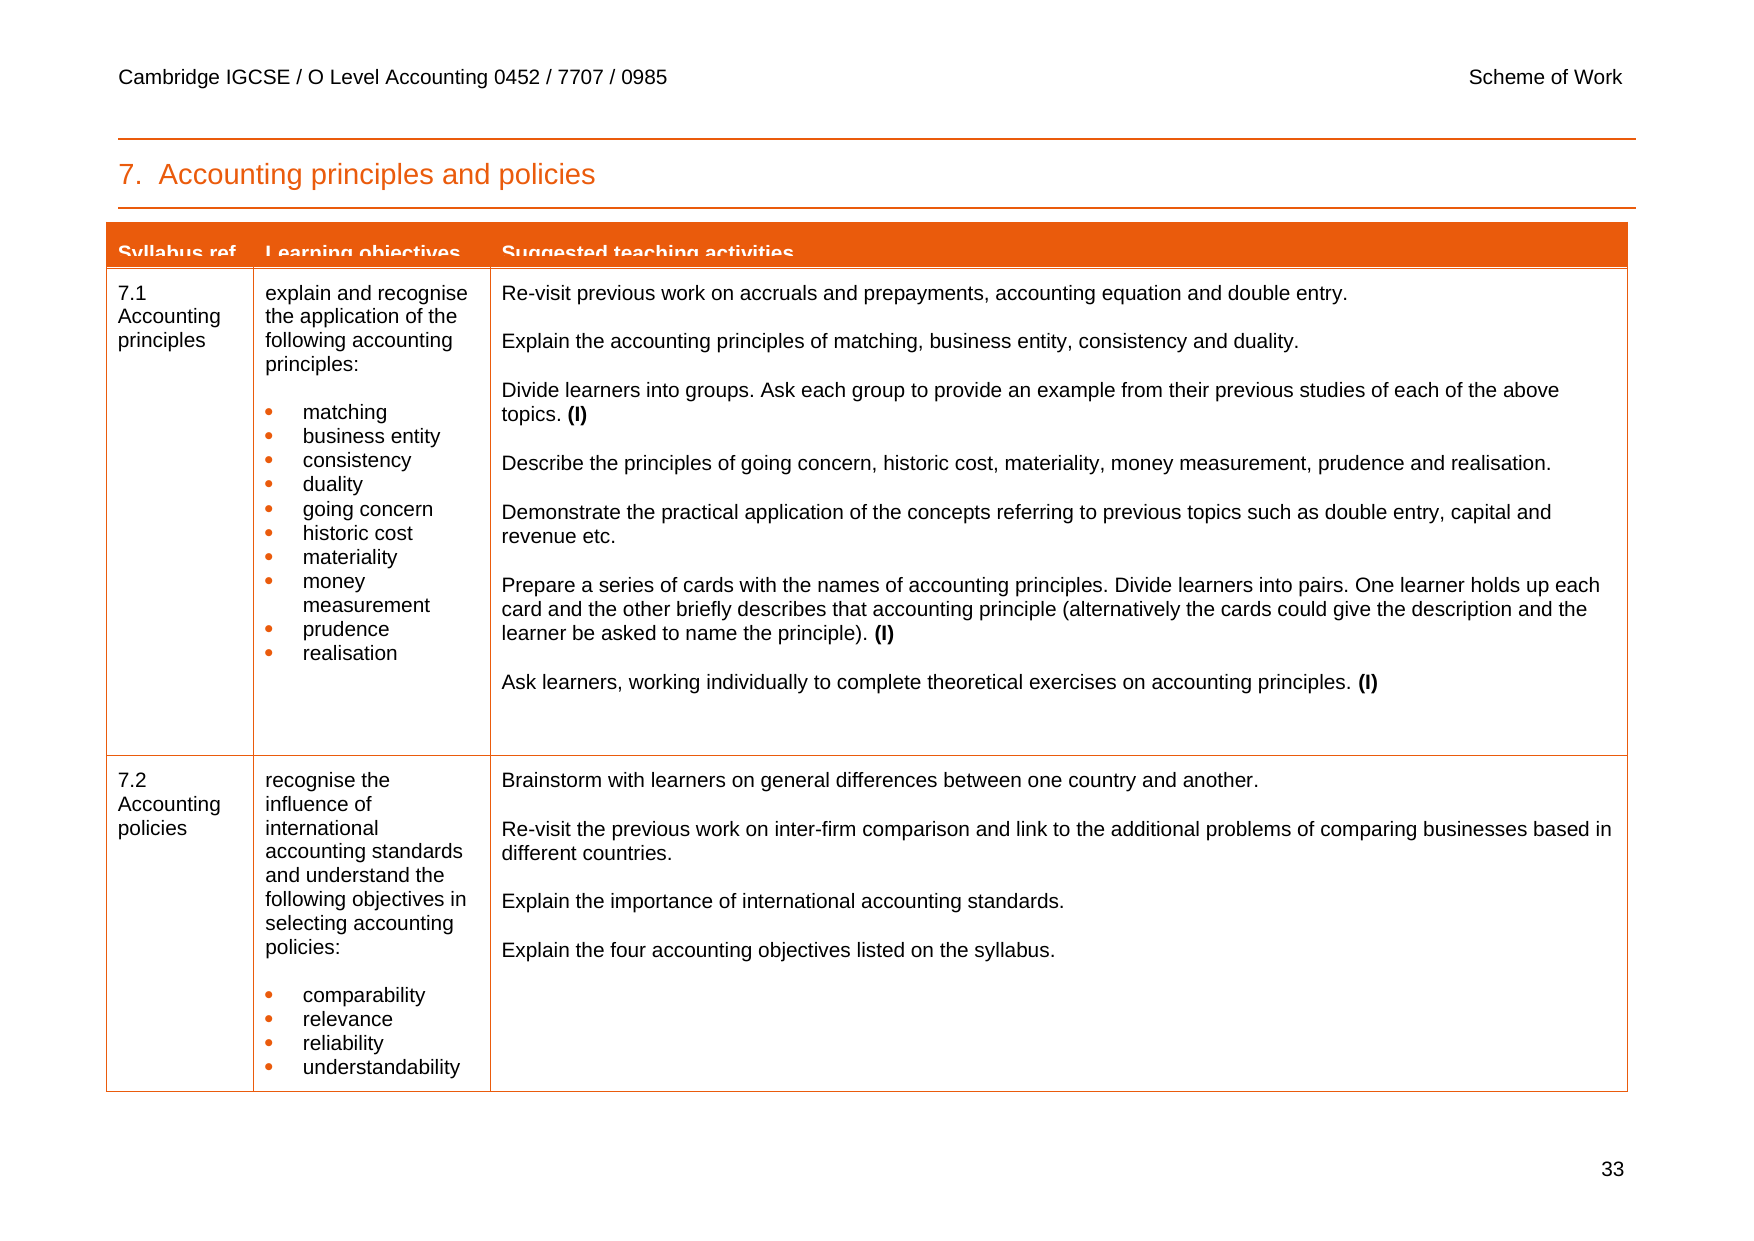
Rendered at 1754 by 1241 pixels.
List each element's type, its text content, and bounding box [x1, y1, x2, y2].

table_cell 7.1 Accounting principles [107, 269, 253, 754]
table_header Learning objectives [254, 223, 490, 267]
table_cell 7.2 Accounting policies [107, 756, 253, 1091]
table_cell explain and recognise the application of the following accounting principles: matching business entity consistency duality going concern historic cost materiality money measurement prudence realisation [254, 269, 490, 754]
table_header Syllabus ref. [107, 223, 253, 267]
table_cell Brainstorm with learners on general differences between one country and another. Re-visit the previous work on inter-firm comparison and link to the additional problems of comparing businesses based in different countries. Explain the importance of international accounting standards. Explain the four accounting objectives listed on the syllabus. [491, 756, 1627, 1091]
subtitle 7. Accounting principles and policies [118, 140, 1636, 207]
table_cell Re-visit previous work on accruals and prepayments, accounting equation and double entry. Explain the accounting principles of matching, business entity, consistency and duality. Divide learners into groups. Ask each group to provide an example from their previous studies of each of the above topics. (I) Describe the principles of going concern, historic cost, materiality, money measurement, prudence and realisation. Demonstrate the practical application of the concepts referring to previous topics such as double entry, capital and revenue etc. Prepare a series of cards with the names of accounting principles. Divide learners into pairs. One learner holds up each card and the other briefly describes that accounting principle (alternatively the cards could give the description and the learner be asked to name the principle). (I) Ask learners, working individually to complete theoretical exercises on accounting principles. (I) [491, 269, 1627, 754]
table_cell recognise the influence of international accounting standards and understand the following objectives in selecting accounting policies: comparability relevance reliability understandability [254, 756, 490, 1091]
table_header Suggested teaching activities [491, 223, 1627, 267]
